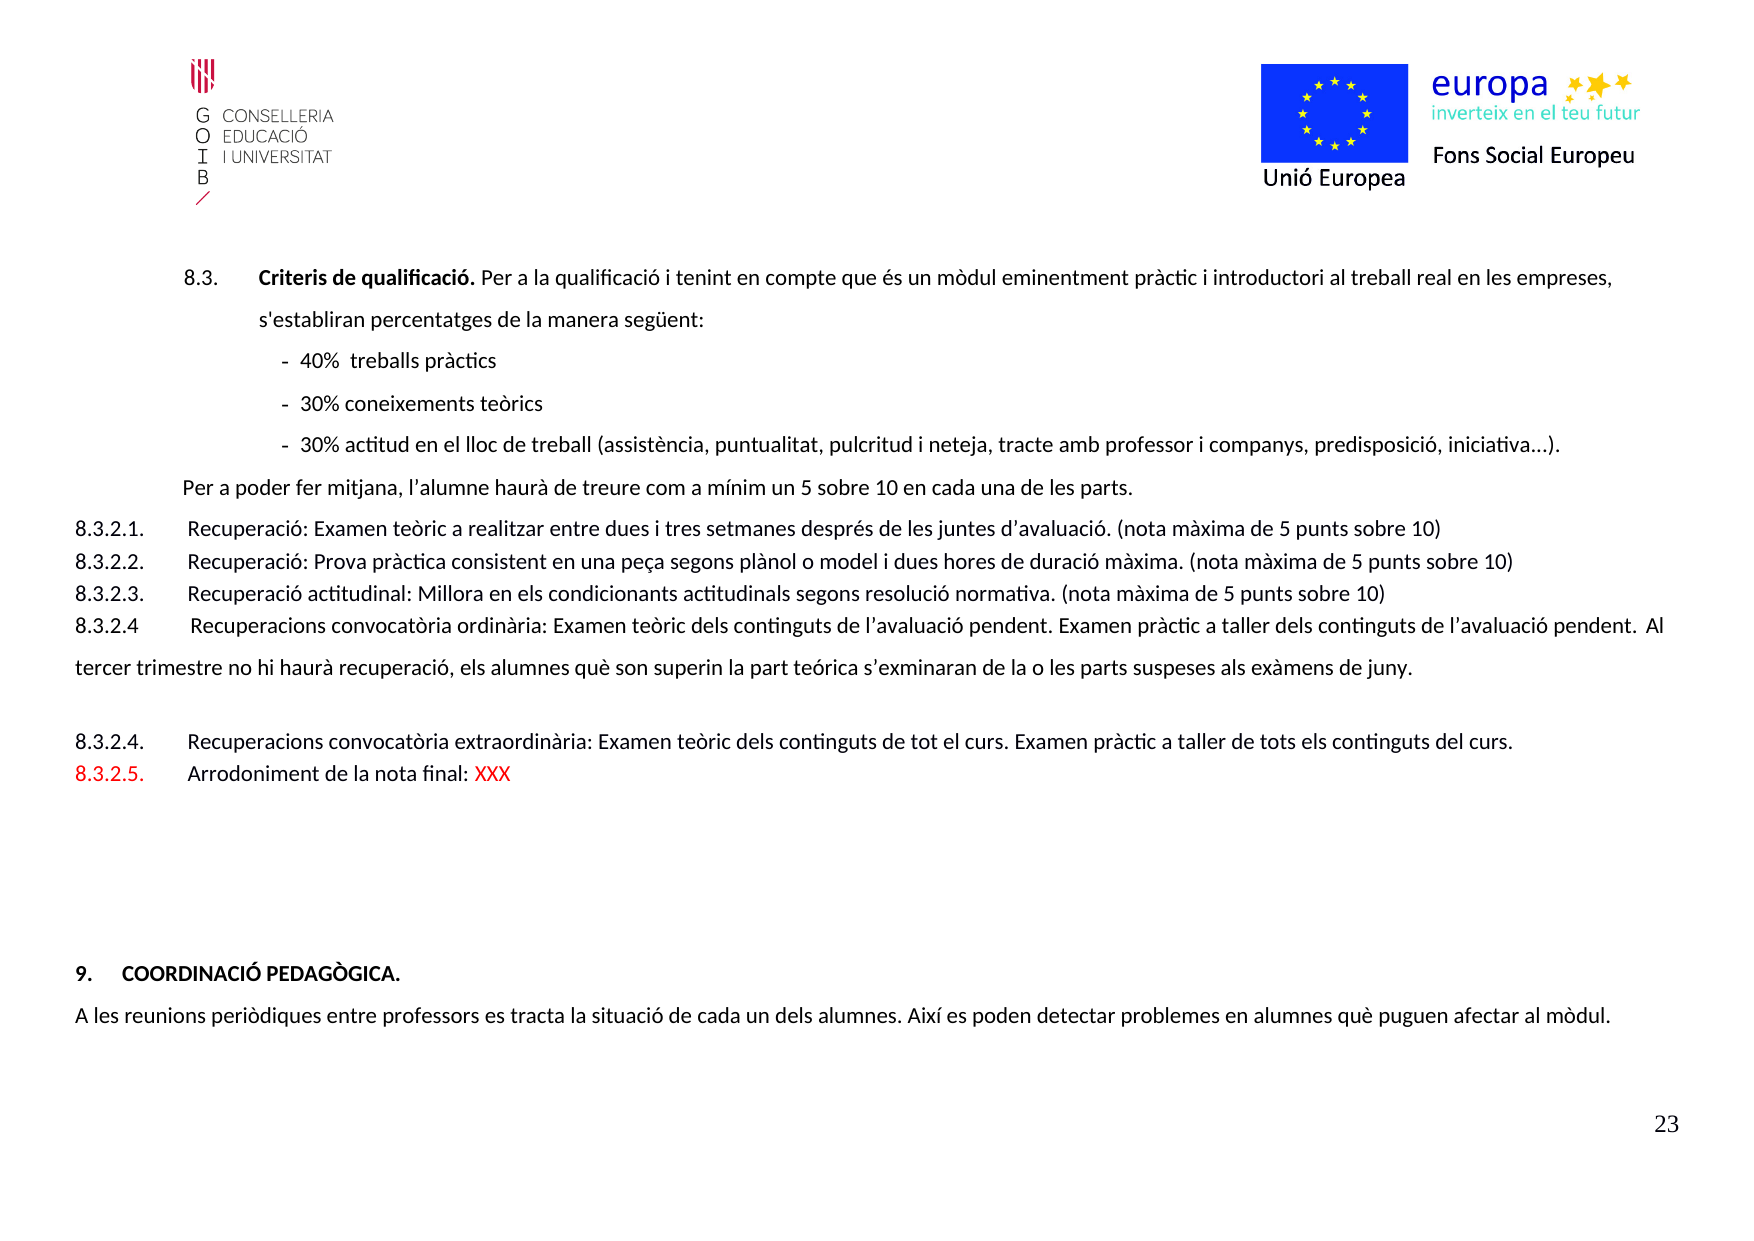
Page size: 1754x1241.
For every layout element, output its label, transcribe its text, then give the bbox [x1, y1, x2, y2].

list 30% actitud en el lloc de treball (assistència, puntualitat, pulcritud i neteja, tracte amb professor i companys, predisposició, iniciativa...). [281, 431, 1679, 459]
list 40% treballs pràctics [281, 347, 1679, 375]
list Criteris de qualificació. Per a la qualificació i tenint en compte que és un mòdul eminentment pràctic i introductori al treball real en les empreses, s'establiran percentatges de la manera següent: [184, 263, 1679, 333]
list Recuperació: Examen teòric a realitzar entre dues i tres setmanes després de les juntes d’avaluació. (nota màxima de 5 punts sobre 10) [75, 514, 1679, 543]
picture [183, 53, 342, 211]
list Recuperació actitudinal: Millora en els condicionants actitudinals segons resolució normativa. (nota màxima de 5 punts sobre 10) [75, 579, 1679, 607]
text 8.3.2.4 Recuperacions convocatòria ordinària: Examen teòric dels continguts de l’avaluació pendent. Examen pràctic a taller dels continguts de l’avaluació pendent. Al tercer trimestre no hi haurà recuperació, els alumnes què son superin la part teórica s’exminaran de la o les parts suspeses als exàmens de juny. [75, 611, 1679, 681]
text A les reunions periòdiques entre professors es tracta la situació de cada un dels alumnes. Així es poden detectar problemes en alumnes què puguen afectar al mòdul. [75, 1002, 1679, 1029]
list COORDINACIÓ PEDAGÒGICA. [75, 959, 1679, 988]
list Recuperació: Prova pràctica consistent en una peça segons plànol o model i dues hores de duració màxima. (nota màxima de 5 punts sobre 10) [75, 547, 1679, 575]
list Arrodoniment de la nota final: XXX [75, 759, 1679, 787]
list 30% coneixements teòrics [281, 389, 1679, 417]
text Per a poder fer mitjana, l’alumne haurà de treure com a mínim un 5 sobre 10 en cada una de les parts. [182, 473, 1679, 501]
list Recuperacions convocatòria extraordinària: Examen teòric dels continguts de tot el curs. Examen pràctic a taller de tots els continguts del curs. [75, 727, 1679, 755]
picture [1260, 63, 1642, 192]
